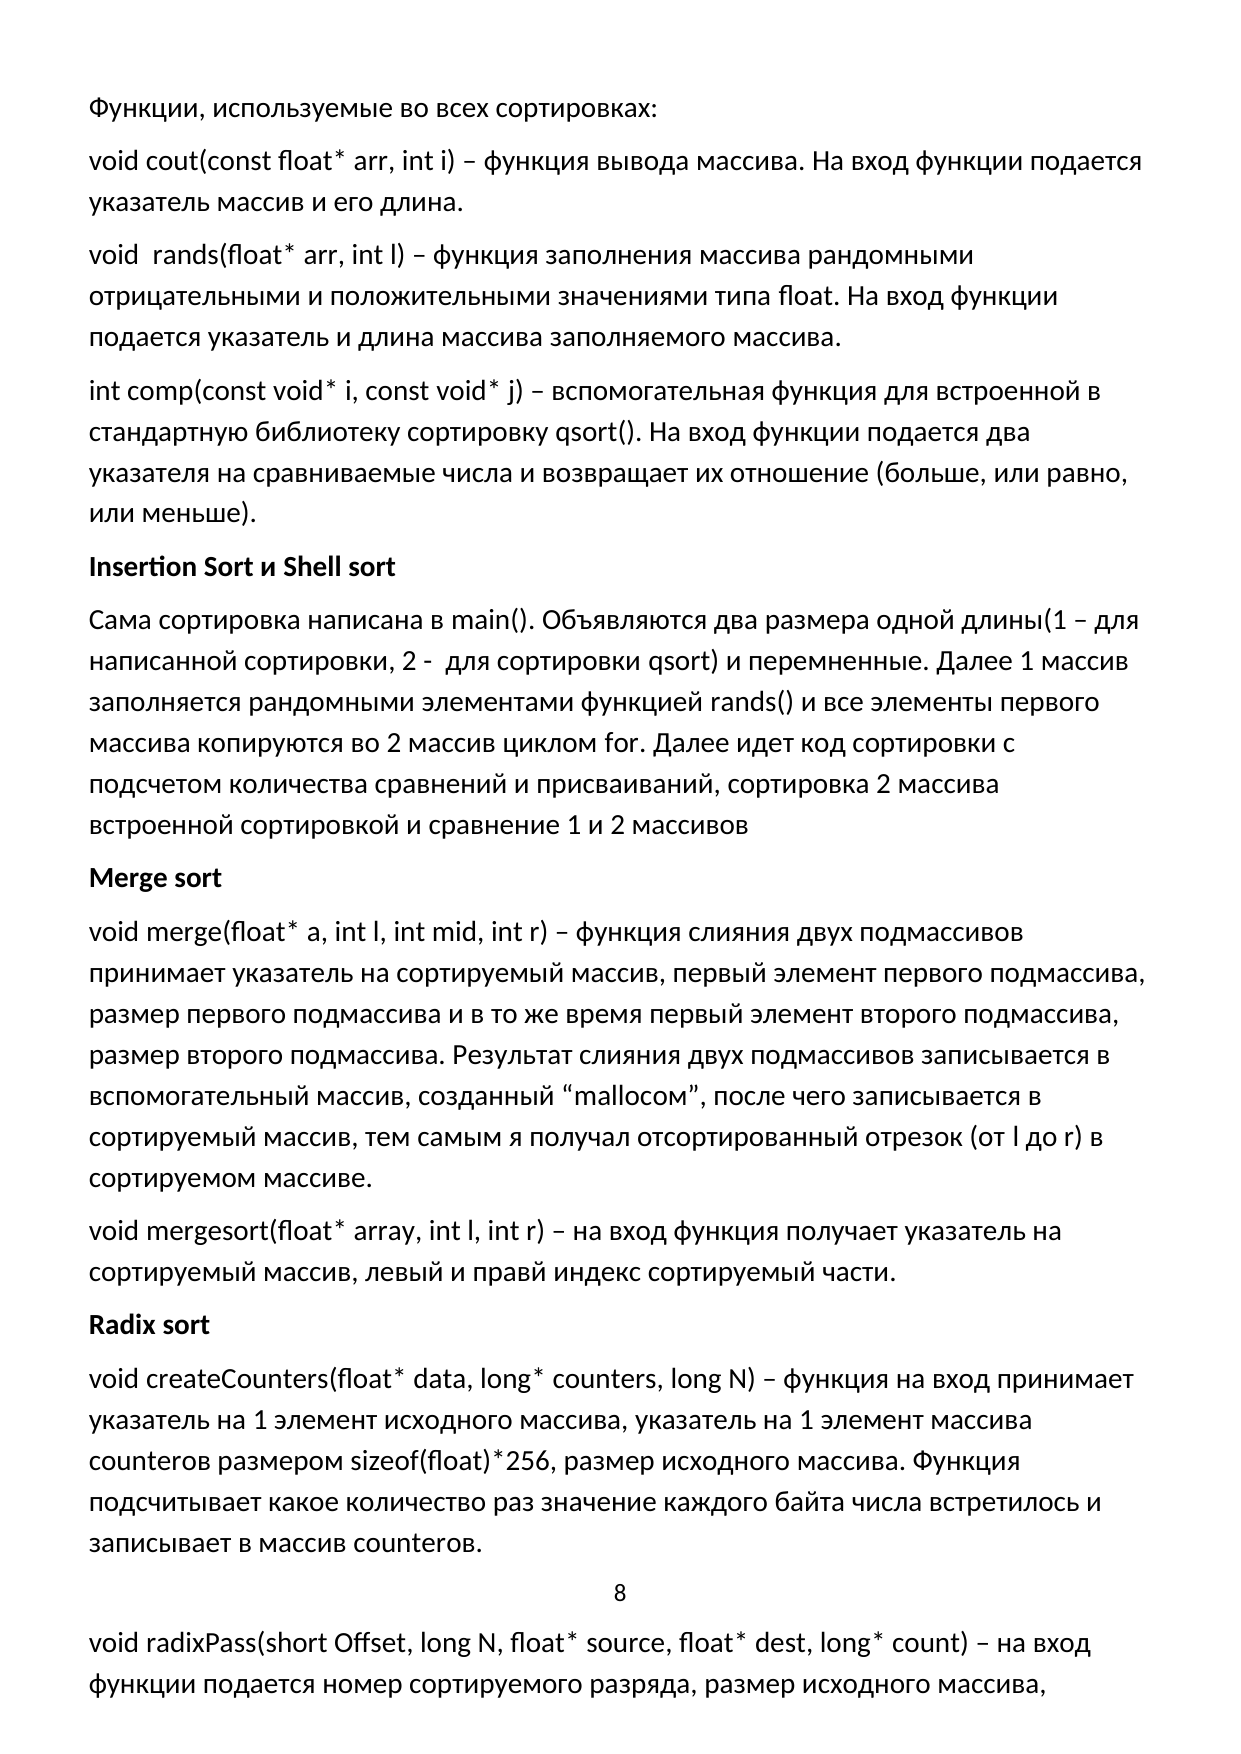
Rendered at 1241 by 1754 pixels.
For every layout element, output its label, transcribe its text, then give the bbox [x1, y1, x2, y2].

text void cout(const float* arr, int i) – функция вывода массива. На вход функции подается указатель массив и его длина. [88, 142, 1152, 219]
text Merge sort [88, 859, 1152, 895]
text Функции, используемые во всех сортировках: [88, 89, 1152, 124]
text void mergesort(float* array, int l, int r) – на вход функция получает указатель на сортируемый массив, левый и правй индекс сортируемый части. [88, 1212, 1152, 1289]
text void merge(float* a, int l, int mid, int r) – функция слияния двух подмассивов принимает указатель на сортируемый массив, первый элемент первого подмассива, размер первого подмассива и в то же время первый элемент второго подмассива, размер второго подмассива. Результат слияния двух подмассивов записывается в вспомогательный массив, созданный “mallocом”, после чего записывается в сортируемый массив, тем самым я получал отсортированный отрезок (от l до r) в сортируемом массиве. [88, 913, 1152, 1194]
text void createCounters(float* data, long* counters, long N) – функция на вход принимает указатель на 1 элемент исходного массива, указатель на 1 элемент массива counterов размером sizeof(float)*256, размер исходного массива. Функция подсчитывает какое количество раз значение каждого байта числа встретилось и записывает в массив counterов. [88, 1360, 1152, 1559]
text void rands(float* arr, int l) – функция заполнения массива рандомными отрицательными и положительными значениями типа float. На вход функции подается указатель и длина массива заполняемого массива. [88, 236, 1152, 354]
text Radix sort [88, 1306, 1152, 1342]
text Сама сортировка написана в main(). Объявляются два размера одной длины(1 – для написанной сортировки, 2 - для сортировки qsort) и перемненные. Далее 1 массив заполняется рандомными элементами функцией rands() и все элементы первого массива копируются во 2 массив циклом for. Далее идет код сортировки с подсчетом количества сравнений и присваиваний, сортировка 2 массива встроенной сортировкой и сравнение 1 и 2 массивов [88, 601, 1152, 842]
text int comp(const void* i, const void* j) – вспомогательная функция для встроенной в стандартную библиотеку сортировку qsort(). На вход функции подается два указателя на сравниваемые числа и возвращает их отношение (больше, или равно, или меньше). [88, 372, 1152, 530]
text 8 [88, 1577, 1152, 1608]
text Insertion Sort и Shell sort [88, 548, 1152, 584]
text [88, 1624, 1152, 1701]
